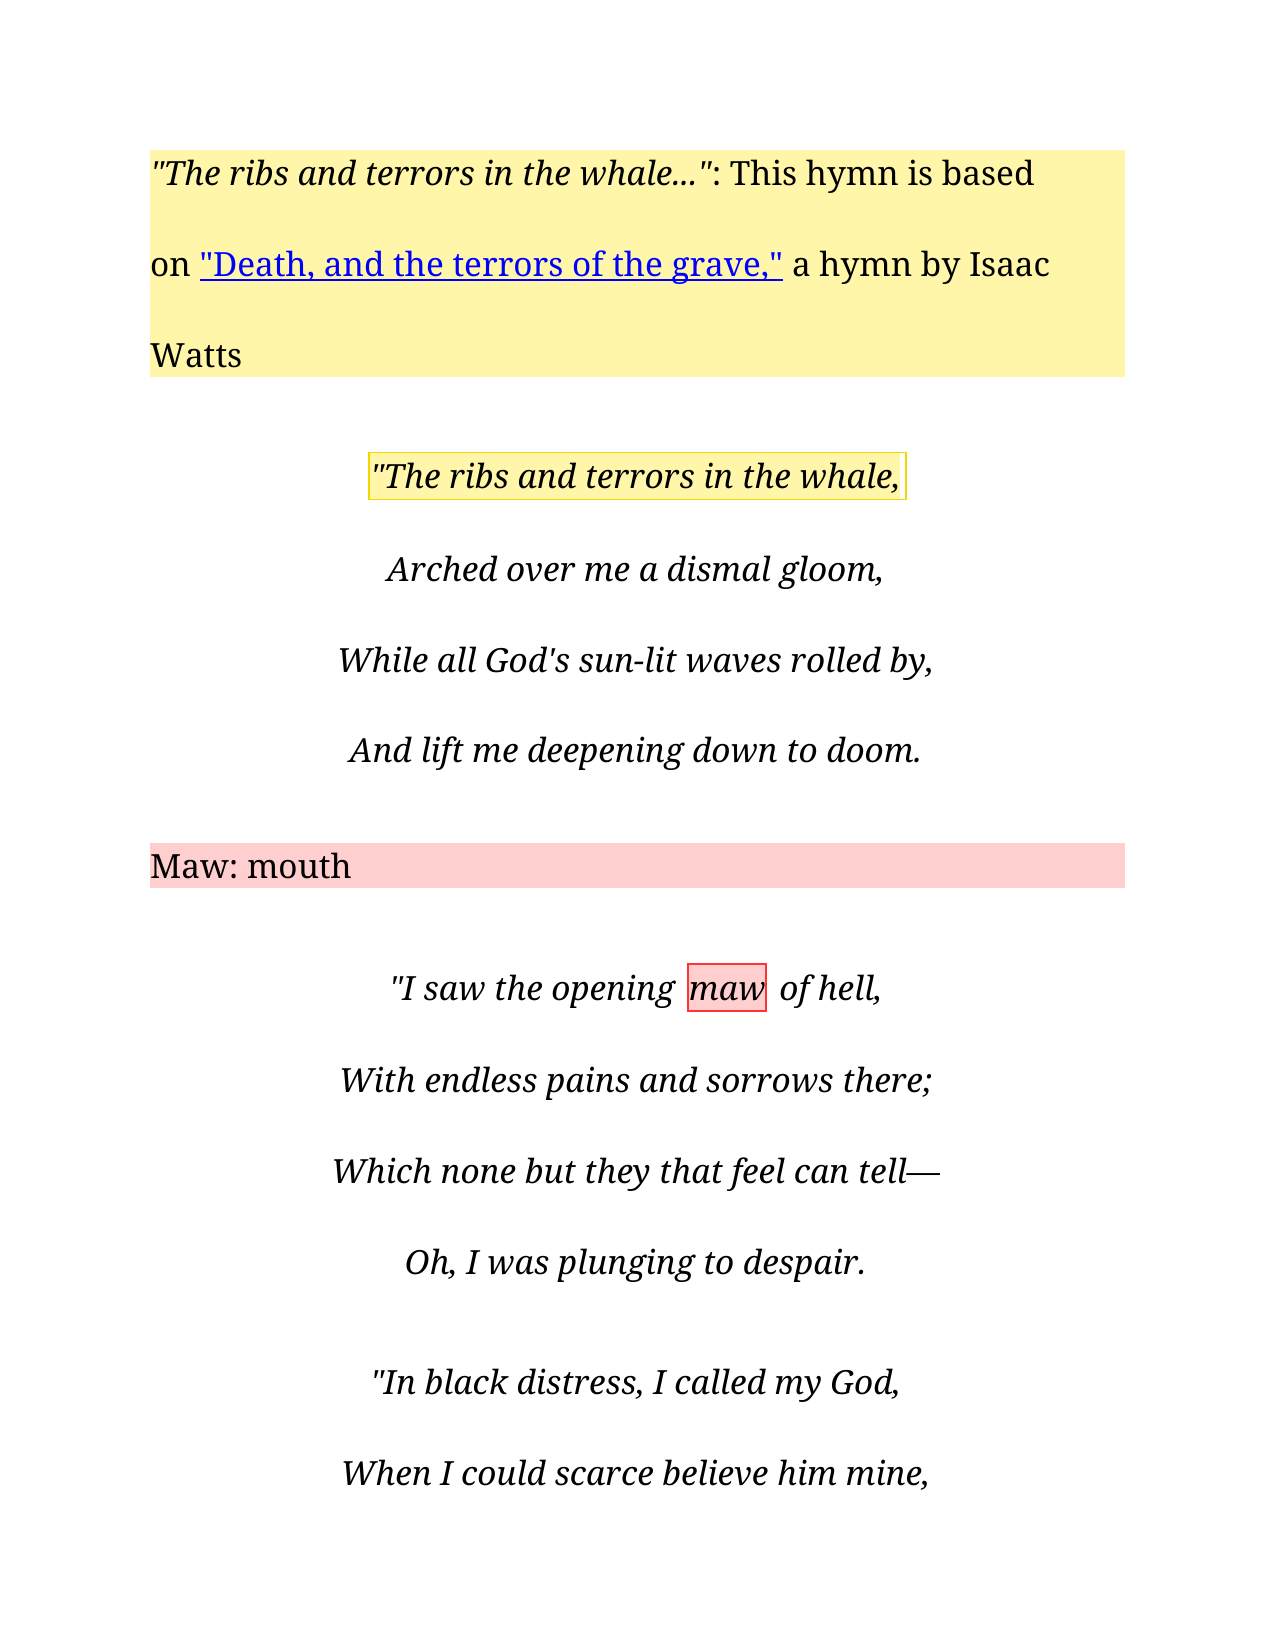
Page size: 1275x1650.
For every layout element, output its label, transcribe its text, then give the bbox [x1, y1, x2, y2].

text "I saw the opening maw of hell, With endless pains and sorrows there; Which none but they that feel can tell— Oh, I was plunging to despair. [150, 963, 1125, 1284]
text "The ribs and terrors in the whale...": This hymn is based on "Death, and the terrors of the grave," a hymn by Isaac Watts [150, 150, 1125, 377]
text "The ribs and terrors in the whale, Arched over me a dismal gloom, While all God's sun-lit waves rolled by, And lift me deepening down to doom. [150, 452, 1125, 773]
text Maw: mouth [150, 843, 1125, 888]
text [150, 1359, 1125, 1495]
